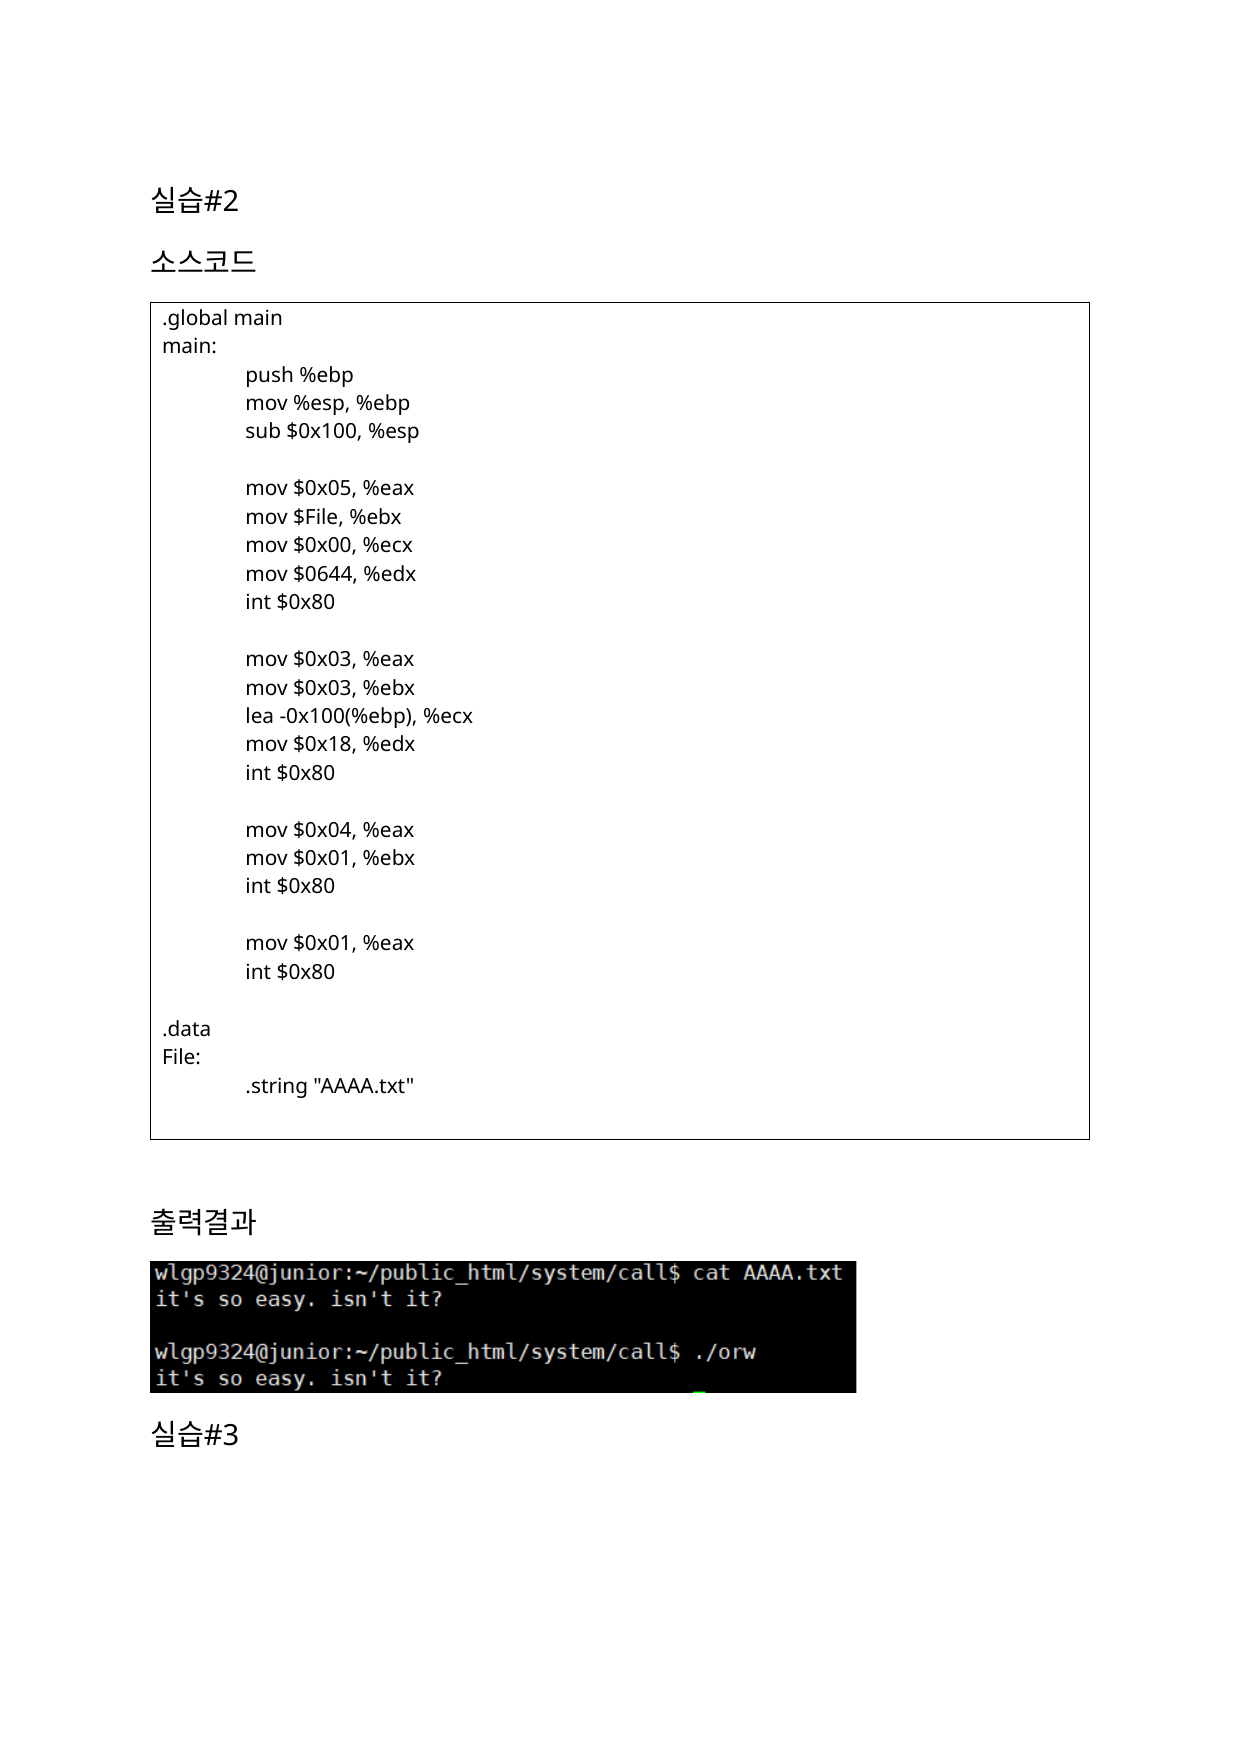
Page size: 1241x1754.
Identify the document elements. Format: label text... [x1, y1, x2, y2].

picture [150, 1261, 857, 1393]
text 실습#3 [150, 1412, 1032, 1454]
text 소스코드 [150, 239, 1032, 282]
text 출력결과 [150, 1199, 1032, 1242]
table_header .global main main: push %ebp mov %esp, %ebp sub $0x100, %esp mov $0x05, %eax mov $File, %ebx mov $0x00, %ecx mov $0644, %edx int $0x80 mov $0x03, %eax mov $0x03, %ebx lea -0x100(%ebp), %ecx mov $0x18, %edx int $0x80 mov $0x04, %eax mov $0x01, %ebx int $0x80 mov $0x01, %eax int $0x80 .data File: .string "AAAA.txt" [151, 303, 1089, 1139]
text 실습#2 [150, 177, 1032, 219]
